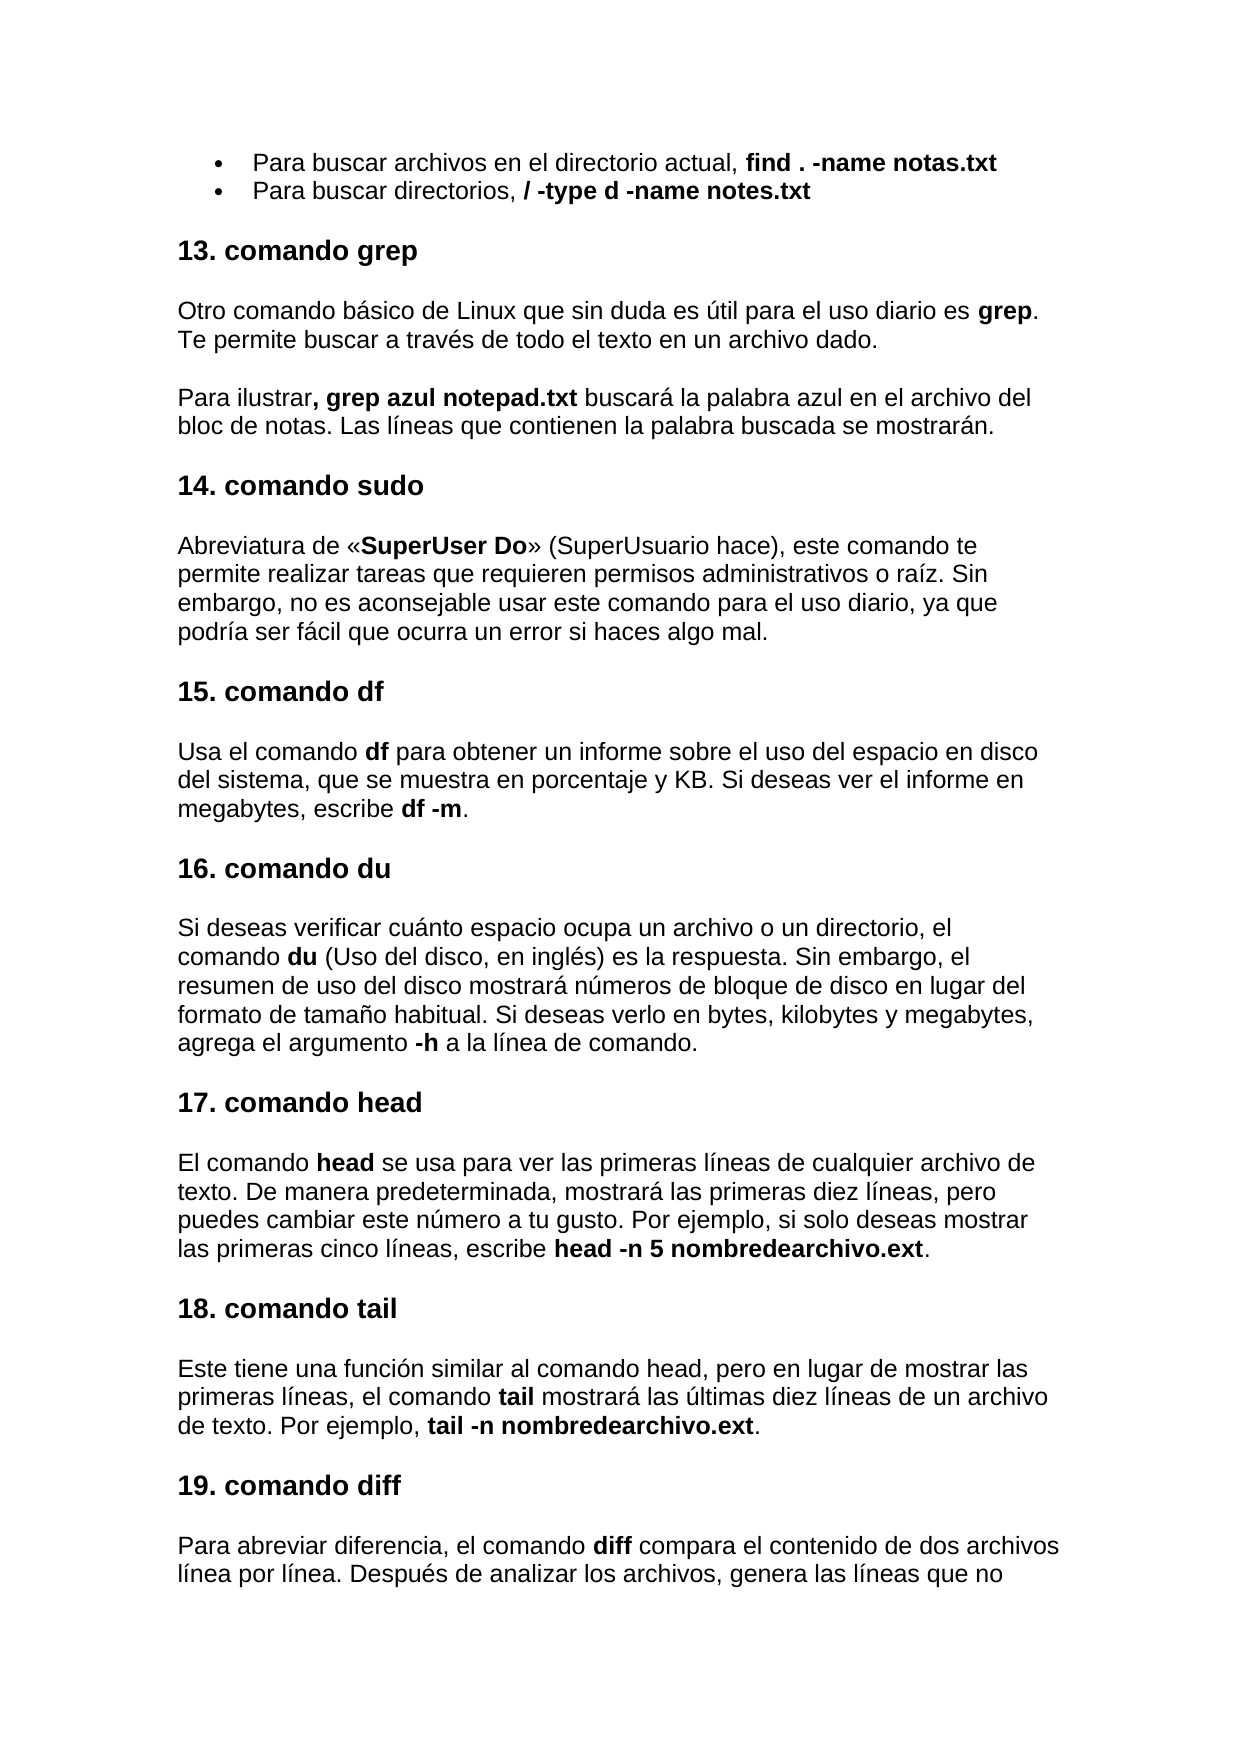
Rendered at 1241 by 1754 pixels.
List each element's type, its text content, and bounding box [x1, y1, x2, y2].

text 17. comando head [177, 1086, 1063, 1119]
text Si deseas verificar cuánto espacio ocupa un archivo o un directorio, el comando du (Uso del disco, en inglés) es la respuesta. Sin embargo, el resumen de uso del disco mostrará números de bloque de disco en lugar del formato de tamaño habitual. Si deseas verlo en bytes, kilobytes y megabytes, agrega el argumento -h a la línea de comando. [177, 913, 1063, 1057]
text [177, 1531, 1063, 1588]
text 14. comando sudo [177, 469, 1063, 502]
text Abreviatura de «SuperUser Do» (SuperUsuario hace), este comando te permite realizar tareas que requieren permisos administrativos o raíz. Sin embargo, no es aconsejable usar este comando para el uso diario, ya que podría ser fácil que ocurra un error si haces algo mal. [177, 531, 1063, 646]
text 13. comando grep [177, 234, 1063, 267]
text Para ilustrar, grep azul notepad.txt buscará la palabra azul en el archivo del bloc de notas. Las líneas que contienen la palabra buscada se mostrarán. [177, 382, 1063, 440]
text Usa el comando df para obtener un informe sobre el uso del espacio en disco del sistema, que se muestra en porcentaje y KB. Si deseas ver el informe en megabytes, escribe df -m. [177, 736, 1063, 823]
list Para buscar directorios, / -type d -name notes.txt [215, 176, 1063, 205]
text El comando head se usa para ver las primeras líneas de cualquier archivo de texto. De manera predeterminada, mostrará las primeras diez líneas, pero puedes cambiar este número a tu gusto. Por ejemplo, si solo deseas mostrar las primeras cinco líneas, escribe head -n 5 nombredearchivo.ext. [177, 1148, 1063, 1263]
text Este tiene una función similar al comando head, pero en lugar de mostrar las primeras líneas, el comando tail mostrará las últimas diez líneas de un archivo de texto. Por ejemplo, tail -n nombredearchivo.ext. [177, 1354, 1063, 1440]
text 19. comando diff [177, 1469, 1063, 1501]
text 18. comando tail [177, 1292, 1063, 1324]
text Otro comando básico de Linux que sin duda es útil para el uso diario es grep. Te permite buscar a través de todo el texto en un archivo dado. [177, 296, 1063, 353]
text 16. comando du [177, 852, 1063, 884]
list Para buscar archivos en el directorio actual, find . -name notas.txt [215, 148, 1063, 176]
text 15. comando df [177, 675, 1063, 707]
